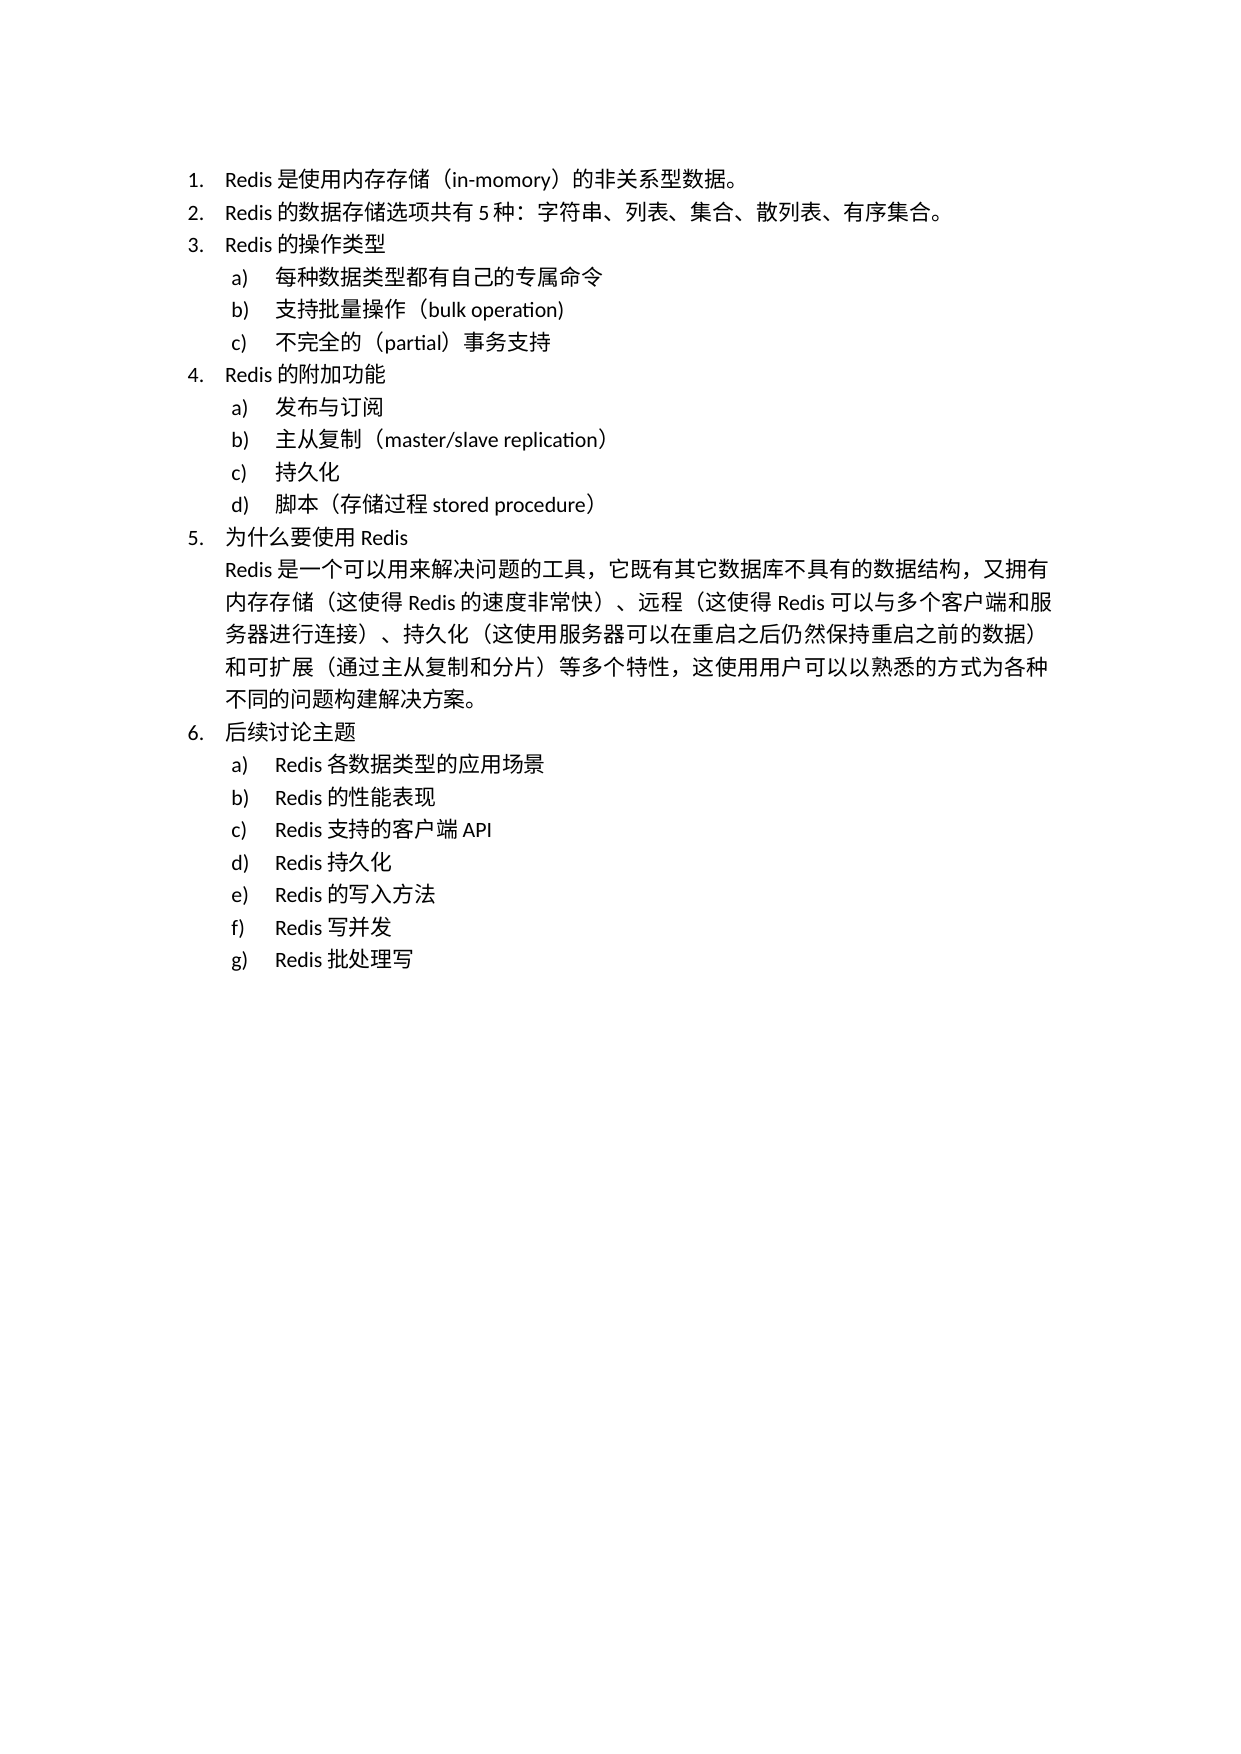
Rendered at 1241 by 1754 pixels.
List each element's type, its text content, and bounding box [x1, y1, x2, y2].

list Redis的操作类型 [187, 227, 1053, 259]
list Redis的写入方法 [231, 877, 1053, 909]
list Redis支持的客户端API [231, 812, 1053, 844]
list 不完全的（partial）事务支持 [231, 324, 1053, 357]
list 主从复制（master/slave replication） [231, 422, 1053, 454]
list 脚本（存储过程stored procedure） [231, 487, 1053, 519]
list 支持批量操作（bulk operation) [231, 292, 1053, 324]
list Redis是一个可以用来解决问题的工具，它既有其它数据库不具有的数据结构，又拥有内存存储（这使得Redis的速度非常快）、远程（这使得Redis可以与多个客户端和服务器进行连接）、持久化（这使用服务器可以在重启之后仍然保持重启之前的数据）和可扩展（通过主从复制和分片）等多个特性，这使用用户可以以熟悉的方式为各种不同的问题构建解决方案。 [225, 552, 1053, 714]
list Redis的性能表现 [231, 779, 1053, 812]
list Redis持久化 [231, 844, 1053, 877]
list Redis的数据存储选项共有5种：字符串、列表、集合、散列表、有序集合。 [187, 194, 1053, 227]
list Redis的附加功能 [187, 357, 1053, 389]
list Redis各数据类型的应用场景 [231, 747, 1053, 779]
list 每种数据类型都有自己的专属命令 [231, 259, 1053, 292]
list 持久化 [231, 454, 1053, 487]
list Redis写并发 [231, 909, 1053, 942]
list Redis是使用内存存储（in-momory）的非关系型数据。 [187, 162, 1053, 194]
list 发布与订阅 [231, 389, 1053, 422]
list Redis批处理写 [231, 942, 1053, 974]
list 为什么要使用Redis [187, 519, 1053, 552]
list 后续讨论主题 [187, 714, 1053, 747]
